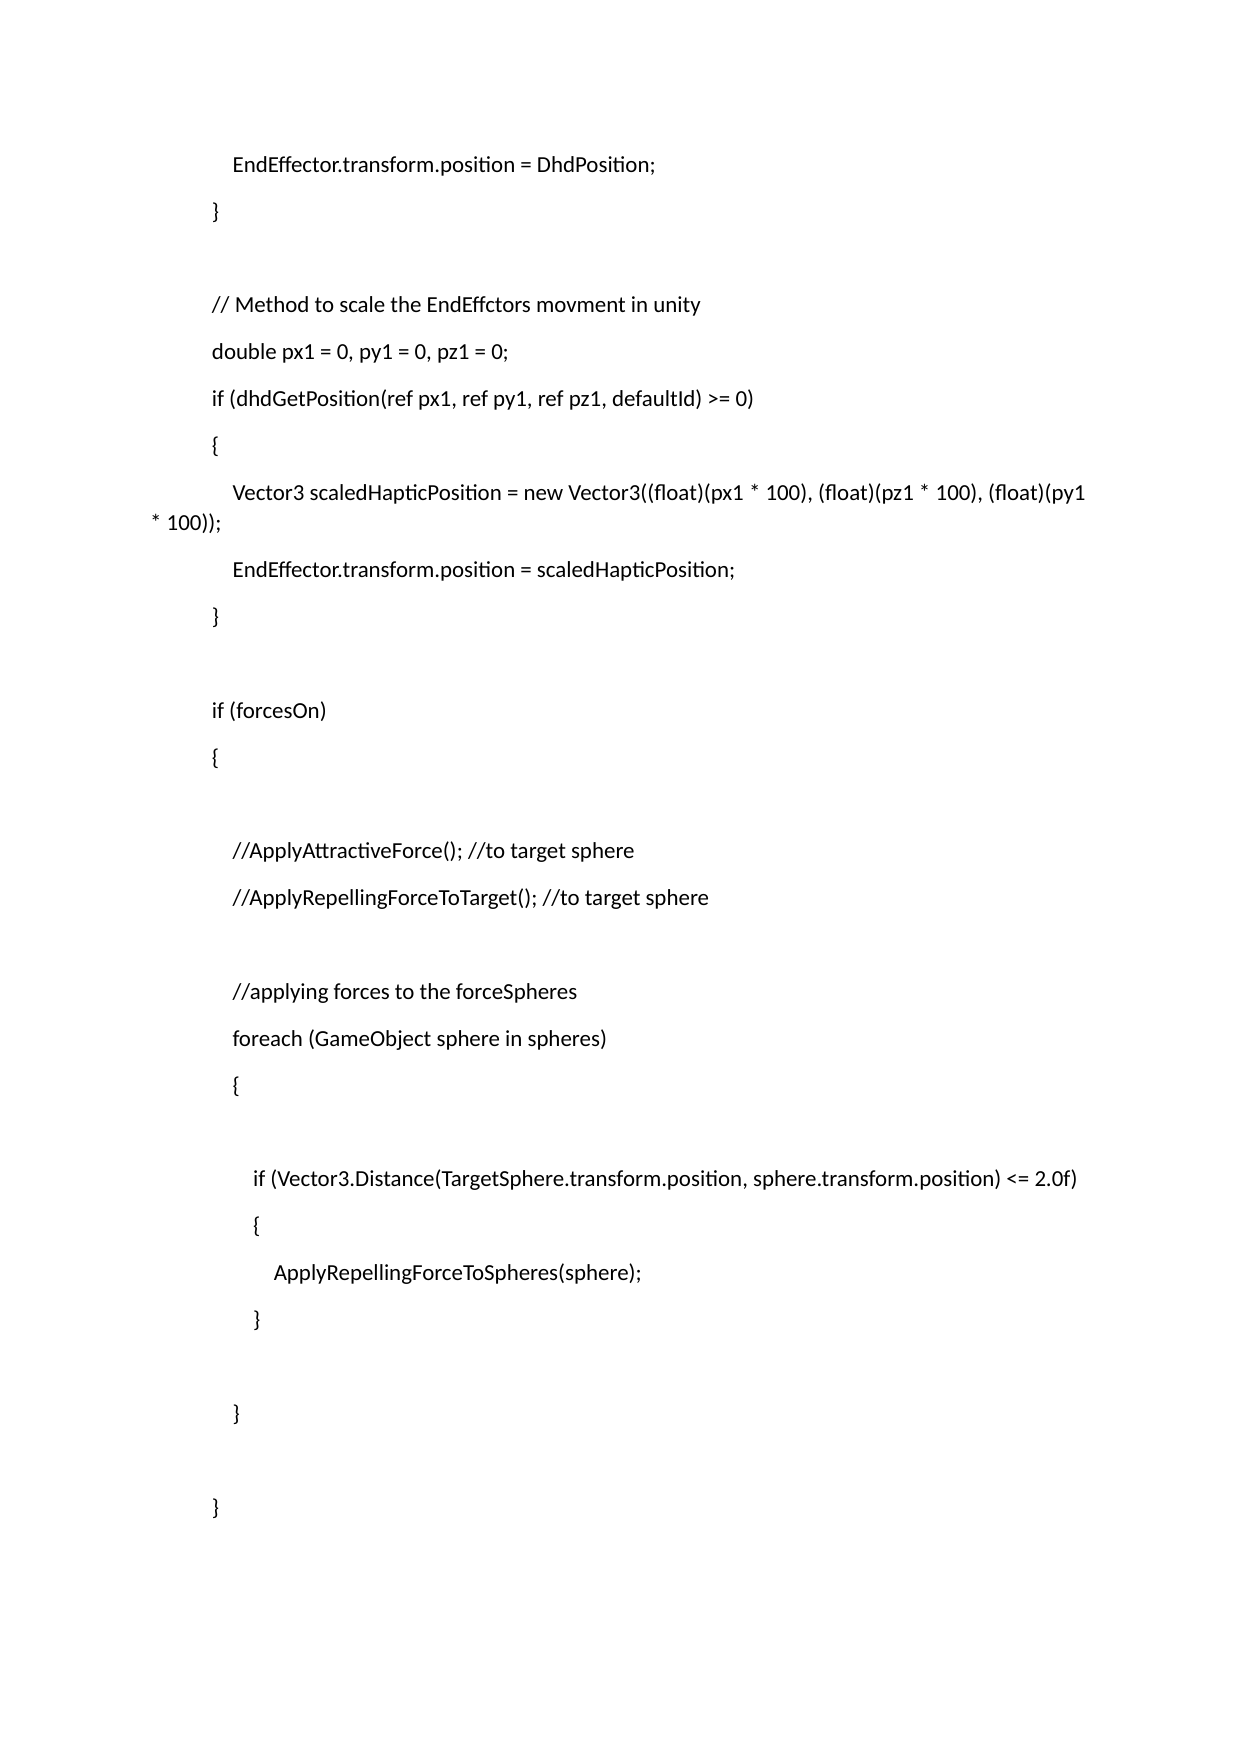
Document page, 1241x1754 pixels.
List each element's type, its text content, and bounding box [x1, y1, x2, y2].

text // Method to scale the EndEffctors movment in unity [150, 291, 1090, 319]
text } [150, 197, 1090, 225]
text //applying forces to the forceSpheres [150, 977, 1090, 1005]
text foreach (GameObject sphere in spheres) [150, 1024, 1090, 1052]
text } [150, 1493, 1090, 1521]
text EndEffector.transform.position = DhdPosition; [150, 150, 1090, 178]
text { [150, 1071, 1090, 1099]
text { [150, 743, 1090, 771]
text if (Vector3.Distance(TargetSphere.transform.position, sphere.transform.position) <= 2.0f) [150, 1164, 1090, 1193]
text { [150, 1211, 1090, 1239]
text } [150, 1399, 1090, 1427]
text //ApplyRepellingForceToTarget(); //to target sphere [150, 883, 1090, 911]
text } [150, 602, 1090, 630]
text if (dhdGetPosition(ref px1, ref py1, ref pz1, defaultId) >= 0) [150, 384, 1090, 412]
text //ApplyAttractiveForce(); //to target sphere [150, 836, 1090, 864]
text Vector3 scaledHapticPosition = new Vector3((float)(px1 * 100), (float)(pz1 * 100), (float)(py1 * 100)); [150, 478, 1090, 536]
text EndEffector.transform.position = scaledHapticPosition; [150, 555, 1090, 583]
text ApplyRepellingForceToSpheres(sphere); [150, 1258, 1090, 1286]
text if (forcesOn) [150, 696, 1090, 724]
text { [150, 431, 1090, 459]
text double px1 = 0, py1 = 0, pz1 = 0; [150, 337, 1090, 366]
text } [150, 1305, 1090, 1333]
